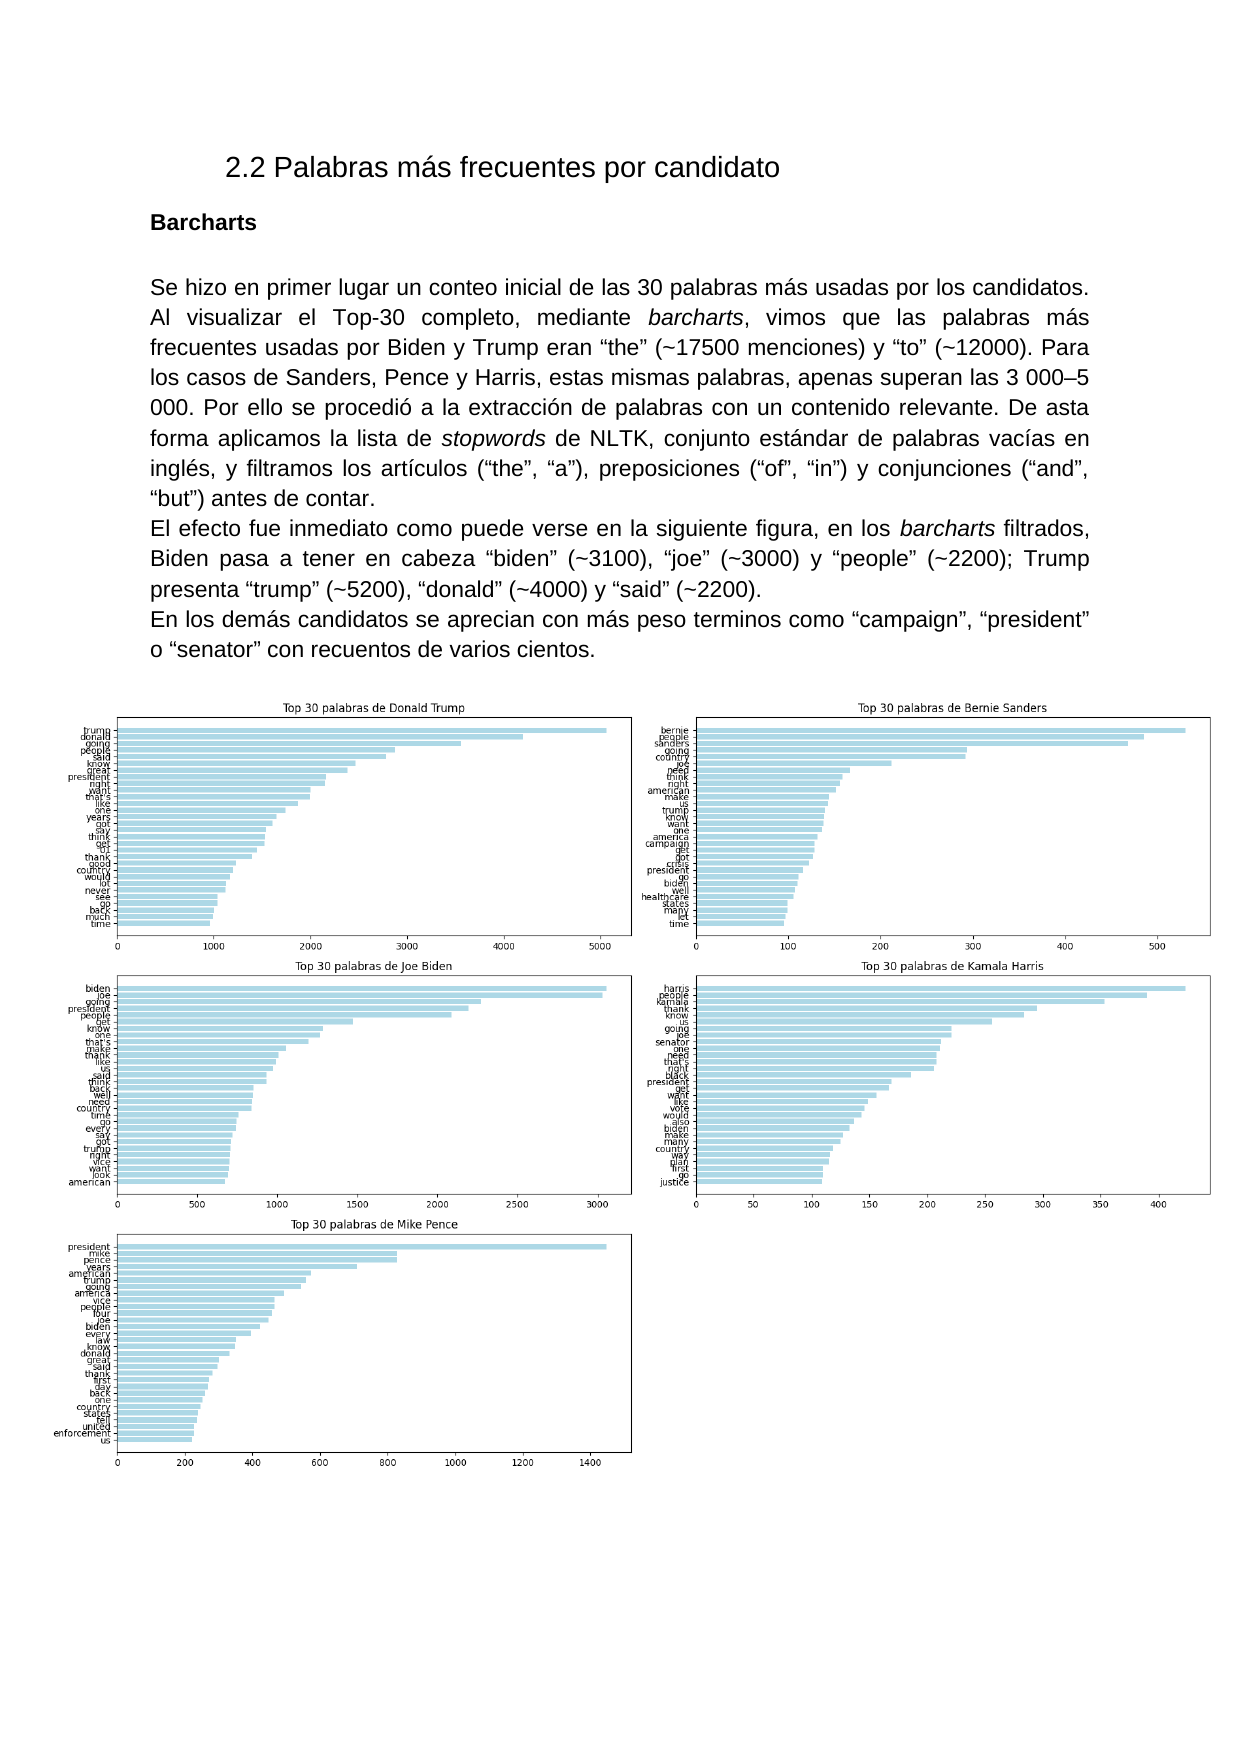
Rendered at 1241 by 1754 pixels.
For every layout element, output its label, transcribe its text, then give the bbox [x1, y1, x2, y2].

subtitle Barcharts [150, 208, 1090, 235]
text El efecto fue inmediato como puede verse en la siguiente figura, en los barcharts filtrados, Biden pasa a tener en cabeza “biden” (~3100), “joe” (~3000) y “people” (~2200); Trump presenta “trump” (~5200), “donald” (~4000) y “said” (~2200). [150, 515, 1090, 602]
text Se hizo en primer lugar un conteo inicial de las 30 palabras más usadas por los candidatos. Al visualizar el Top-30 completo, mediante barcharts, vimos que las palabras más frecuentes usadas por Biden y Trump eran “the” (~17500 menciones) y “to” (~12000). Para los casos de Sanders, Pence y Harris, estas mismas palabras, apenas superan las 3 000–5 000. Por ello se procedió a la extracción de palabras con un contenido relevante. De asta forma aplicamos la lista de stopwords de NLTK, conjunto estándar de palabras vacías en inglés, y filtramos los artículos (“the”, “a”), preposiciones (“of”, “in”) y conjunciones (“and”, “but”) antes de contar. [150, 273, 1090, 511]
picture [46, 696, 1216, 1474]
subtitle 2.2 Palabras más frecuentes por candidato [225, 150, 1090, 183]
text En los demás candidatos se aprecian con más peso terminos como “campaign”, “president” o “senator” con recuentos de varios cientos. [150, 606, 1090, 662]
